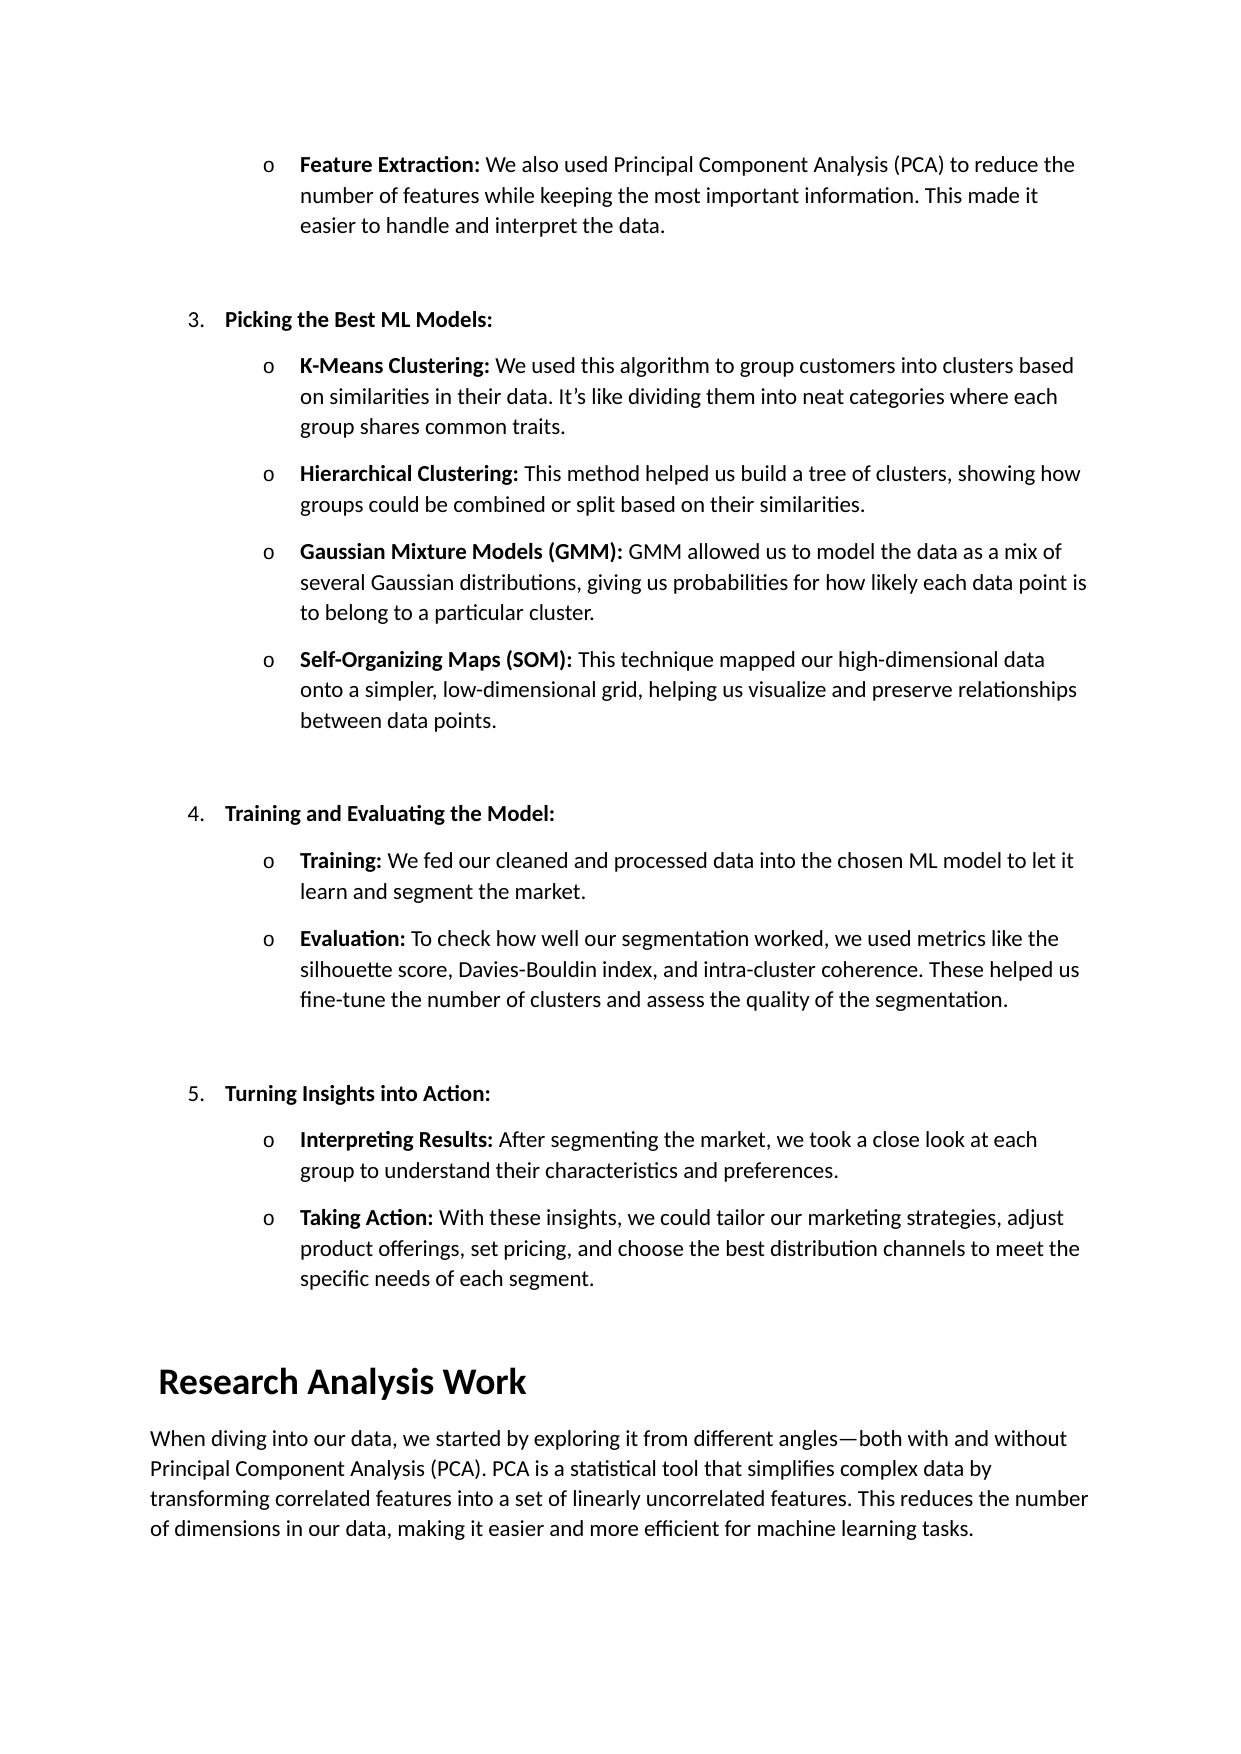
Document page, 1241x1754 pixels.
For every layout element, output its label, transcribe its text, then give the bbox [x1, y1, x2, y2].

text When diving into our data, we started by exploring it from different angles—both with and without Principal Component Analysis (PCA). PCA is a statistical tool that simplifies complex data by transforming correlated features into a set of linearly uncorrelated features. This reduces the number of dimensions in our data, making it easier and more efficient for machine learning tasks. [150, 1424, 1090, 1543]
list Self-Organizing Maps (SOM): This technique mapped our high-dimensional data onto a simpler, low-dimensional grid, helping us visualize and preserve relationships between data points. [262, 645, 1090, 734]
list Gaussian Mixture Models (GMM): GMM allowed us to model the data as a mix of several Gaussian distributions, giving us probabilities for how likely each data point is to belong to a particular cluster. [262, 537, 1090, 626]
list Training: We fed our cleaned and processed data into the chosen ML model to let it learn and segment the market. [262, 846, 1090, 905]
list Training and Evaluating the Model: [187, 799, 1090, 827]
list Picking the Best ML Models: [187, 305, 1090, 333]
list Turning Insights into Action: [187, 1079, 1090, 1107]
list Taking Action: With these insights, we could tailor our marketing strategies, adjust product offerings, set pricing, and choose the best distribution channels to meet the specific needs of each segment. [262, 1203, 1090, 1292]
list Interpreting Results: After segmenting the market, we took a close look at each group to understand their characteristics and preferences. [262, 1126, 1090, 1184]
list K-Means Clustering: We used this algorithm to group customers into clusters based on similarities in their data. It’s like dividing them into neat categories where each group shares common traits. [262, 352, 1090, 441]
list Feature Extraction: We also used Principal Component Analysis (PCA) to reduce the number of features while keeping the most important information. This made it easier to handle and interpret the data. [262, 150, 1090, 239]
list Evaluation: To check how well our segmentation worked, we used metrics like the silhouette score, Davies-Bouldin index, and intra-cluster coherence. These helped us fine-tune the number of clusters and assess the quality of the segmentation. [262, 924, 1090, 1013]
text Research Analysis Work [150, 1358, 1090, 1404]
list Hierarchical Clustering: This method helped us build a tree of clusters, showing how groups could be combined or split based on their similarities. [262, 459, 1090, 518]
